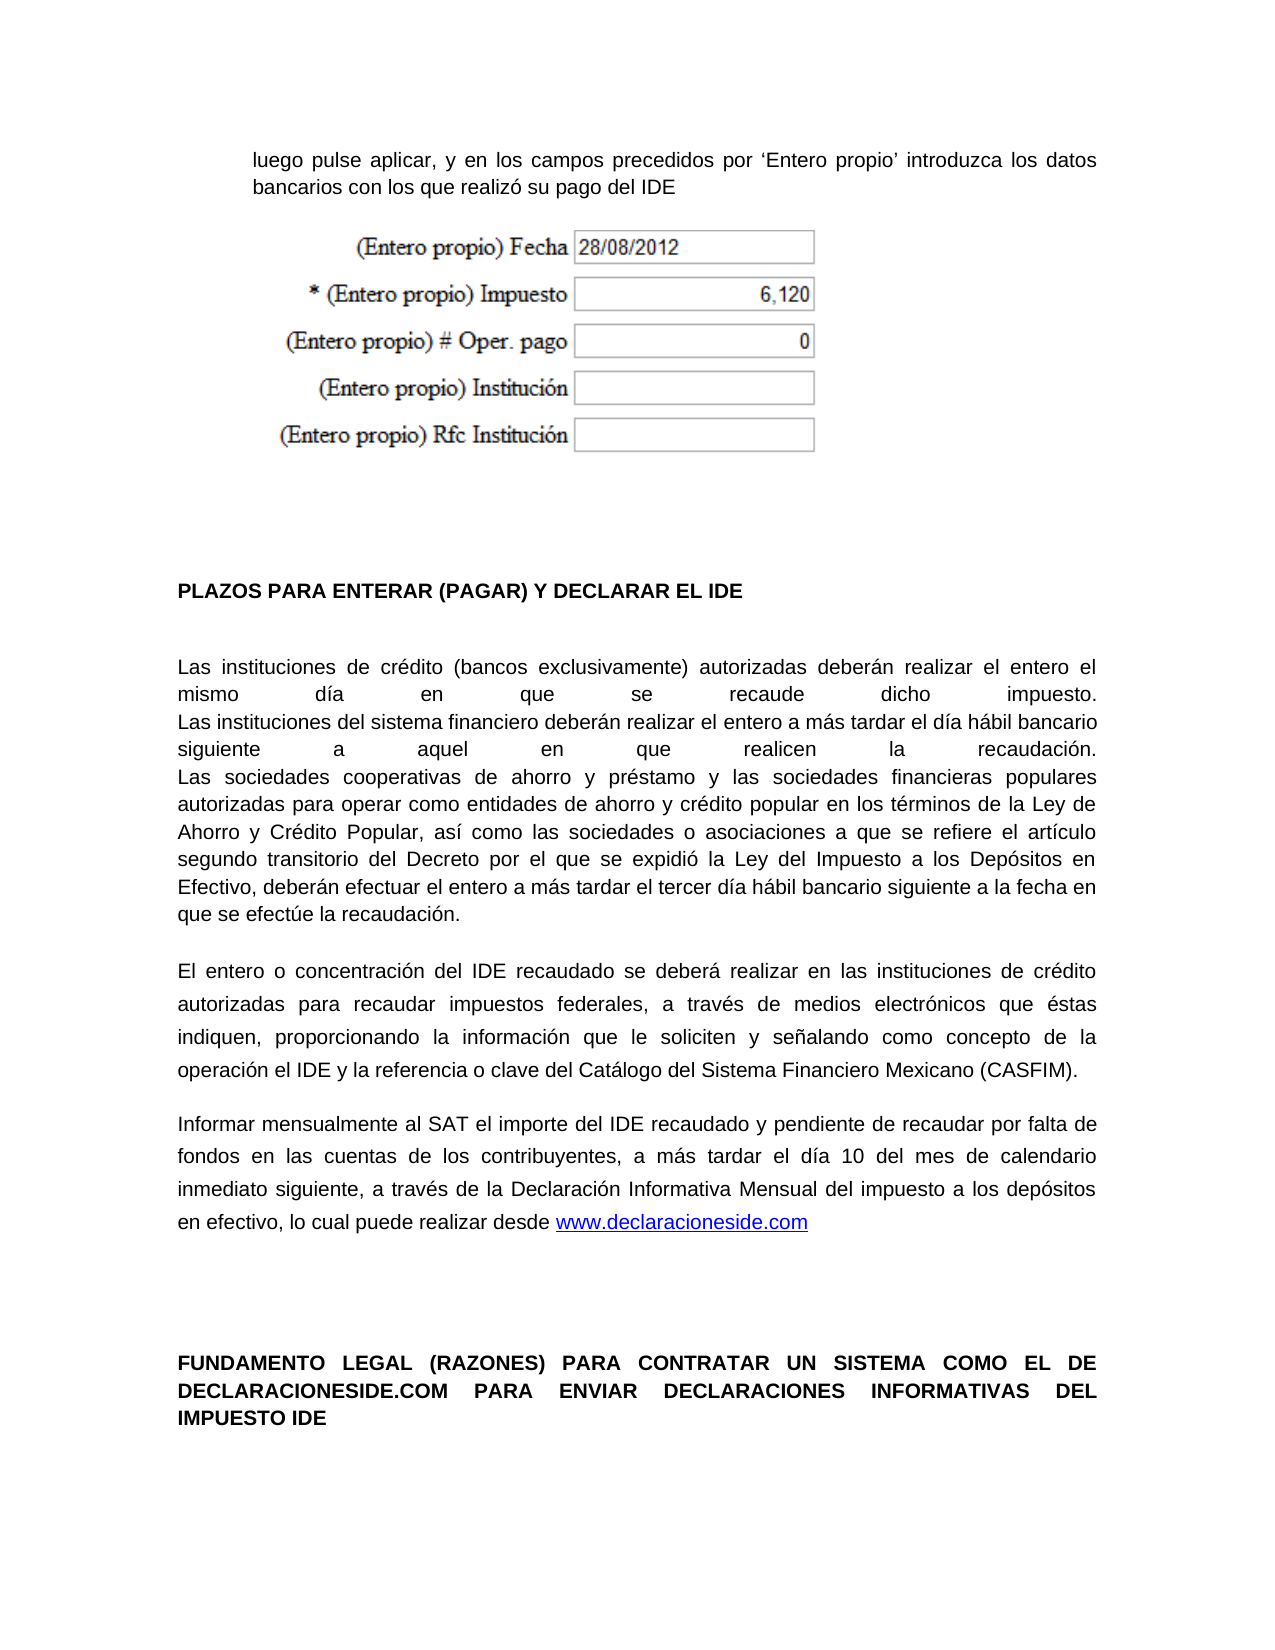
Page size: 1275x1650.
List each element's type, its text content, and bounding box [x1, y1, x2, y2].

text Informar mensualmente al SAT el importe del IDE recaudado y pendiente de recaudar por falta de fondos en las cuentas de los contribuyentes, a más tardar el día 10 del mes de calendario inmediato siguiente, a través de la Declaración Informativa Mensual del impuesto a los depósitos en efectivo, lo cual puede realizar desde www.declaracioneside.com [177, 1102, 1098, 1234]
text PLAZOS PARA ENTERAR (PAGAR) Y DECLARAR EL IDE [177, 579, 1098, 603]
text Las instituciones de crédito (bancos exclusivamente) autorizadas deberán realizar el entero el mismo día en que se recaude dicho impuesto. Las instituciones del sistema financiero deberán realizar el entero a más tardar el día hábil bancario siguiente a aquel en que realicen la recaudación. Las sociedades cooperativas de ahorro y préstamo y las sociedades financieras populares autorizadas para operar como entidades de ahorro y crédito popular en los términos de la Ley de Ahorro y Crédito Popular, así como las sociedades o asociaciones a que se refiere el artículo segundo transitorio del Decreto por el que se expidió la Ley del Impuesto a los Depósitos en Efectivo, deberán efectuar el entero a más tardar el tercer día hábil bancario siguiente a la fecha en que se efectúe la recaudación. [177, 627, 1098, 926]
text El entero o concentración del IDE recaudado se deberá realizar en las instituciones de crédito autorizadas para recaudar impuestos federales, a través de medios electrónicos que éstas indiquen, proporcionando la información que le soliciten y señalando como concepto de la operación el IDE y la referencia o clave del Catálogo del Sistema Financiero Mexicano (CASFIM). [177, 950, 1098, 1082]
text Fundamento Legal (razones) para Contratar un sistema como el de declaracioneside.com para enviar declaraciones informativas del impuesto IDE [177, 1351, 1098, 1430]
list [215, 148, 1098, 199]
picture [252, 230, 823, 457]
